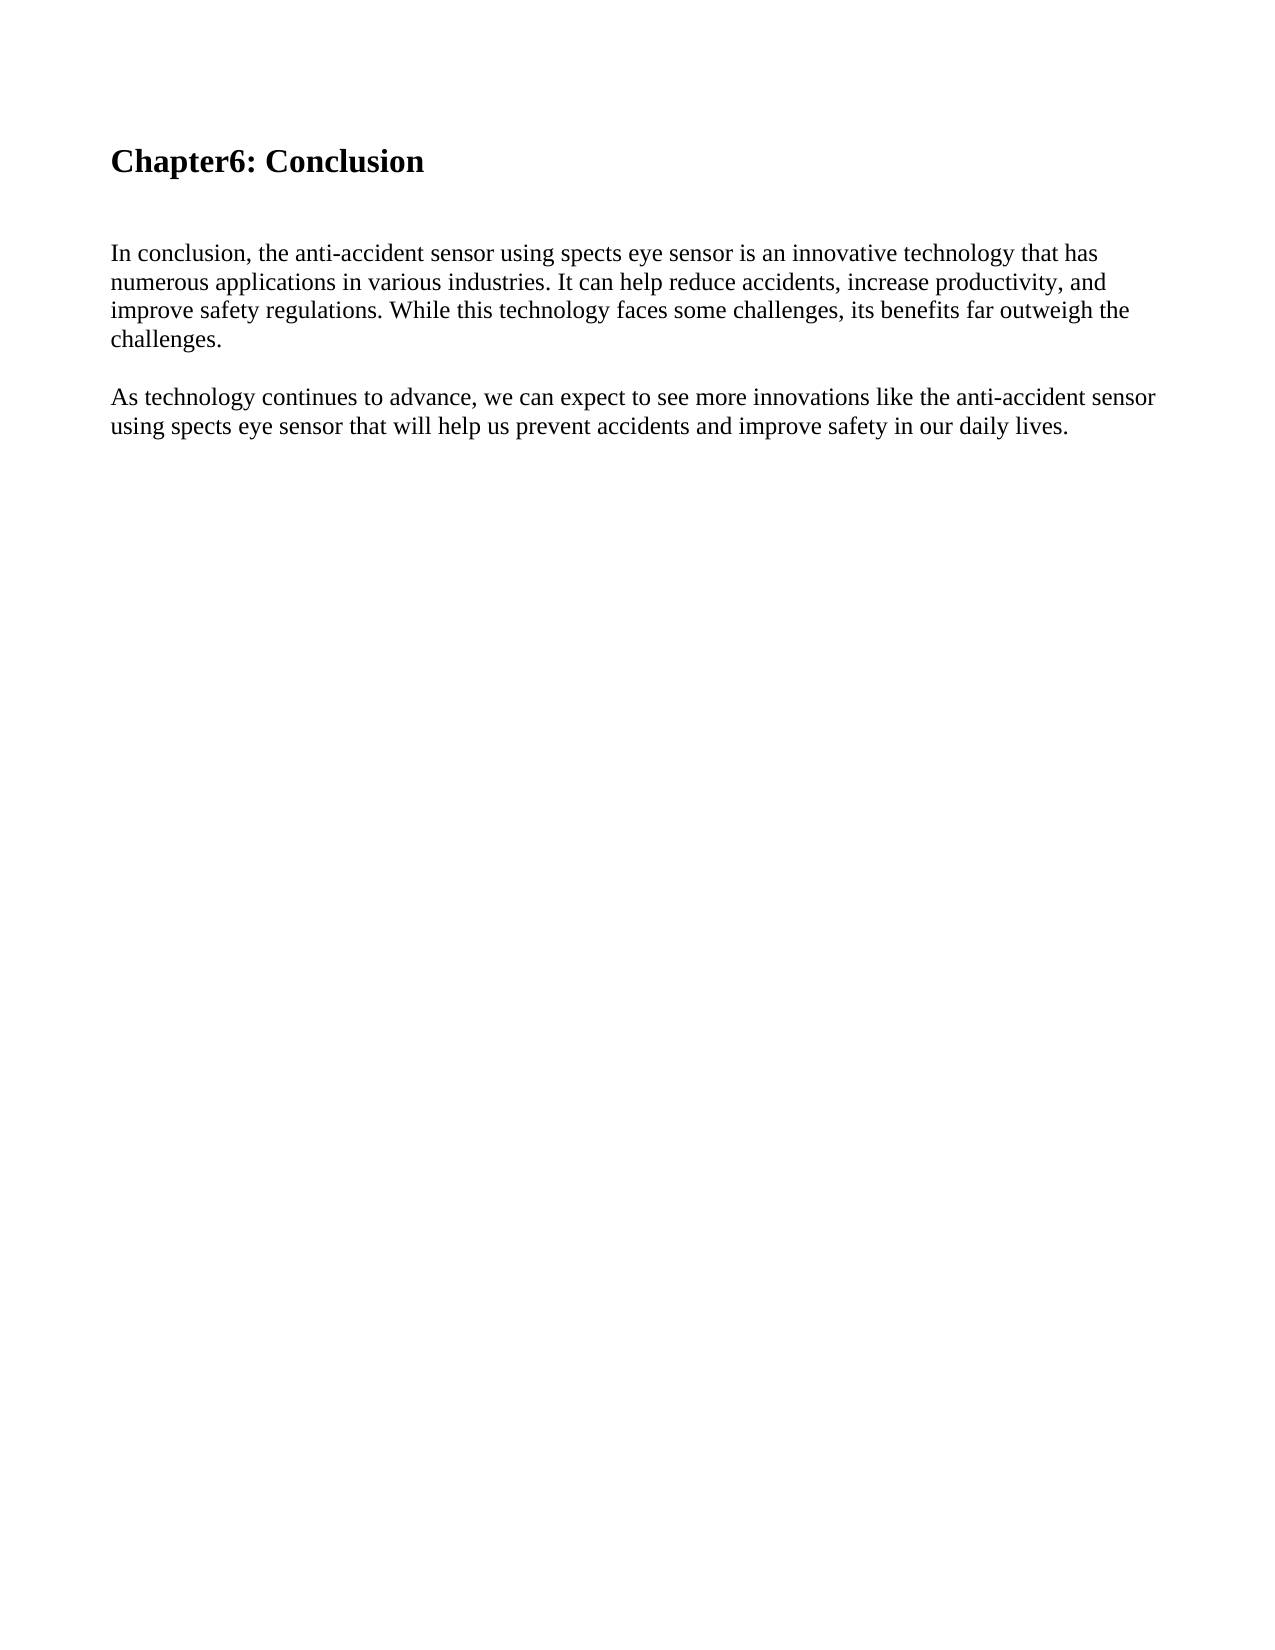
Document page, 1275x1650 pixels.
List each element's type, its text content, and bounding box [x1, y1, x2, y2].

text Chapter6: Conclusion [110, 142, 1187, 180]
text As technology continues to advance, we can expect to see more innovations like the anti-accident sensor using spects eye sensor that will help us prevent accidents and improve safety in our daily lives. [110, 382, 1187, 439]
text In conclusion, the anti-accident sensor using spects eye sensor is an innovative technology that has numerous applications in various industries. It can help reduce accidents, increase productivity, and improve safety regulations. While this technology faces some challenges, its benefits far outweigh the challenges. [110, 238, 1187, 353]
